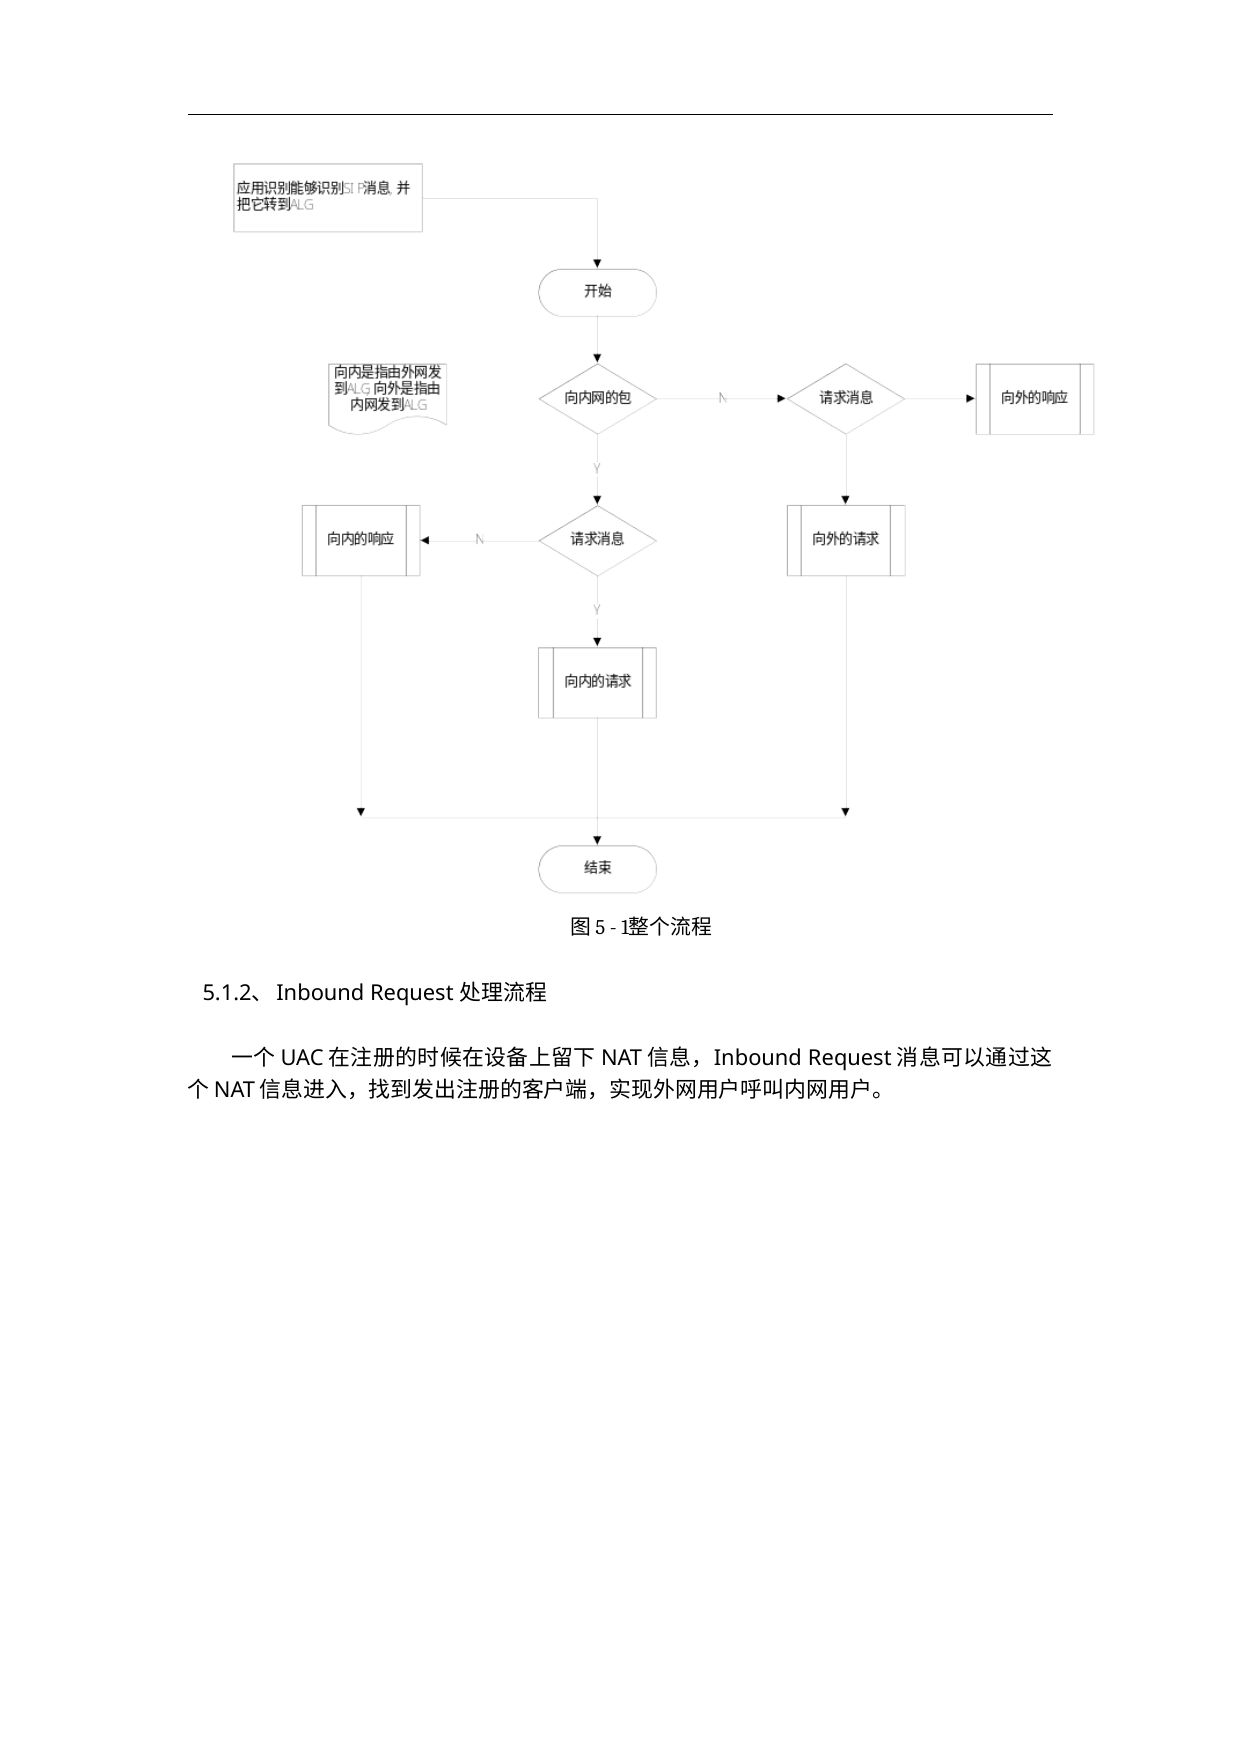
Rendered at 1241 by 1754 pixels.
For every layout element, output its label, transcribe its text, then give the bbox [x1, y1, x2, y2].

text 图5 - 1整个流程 [187, 909, 1053, 942]
text Inbound Request 处理流程 [202, 974, 1053, 1007]
list 一个UAC在注册的时候在设备上留下NAT信息，Inbound Request消息可以通过这个NAT信息进入，找到发出注册的客户端，实现外网用户呼叫内网用户。 [187, 1039, 1053, 1104]
